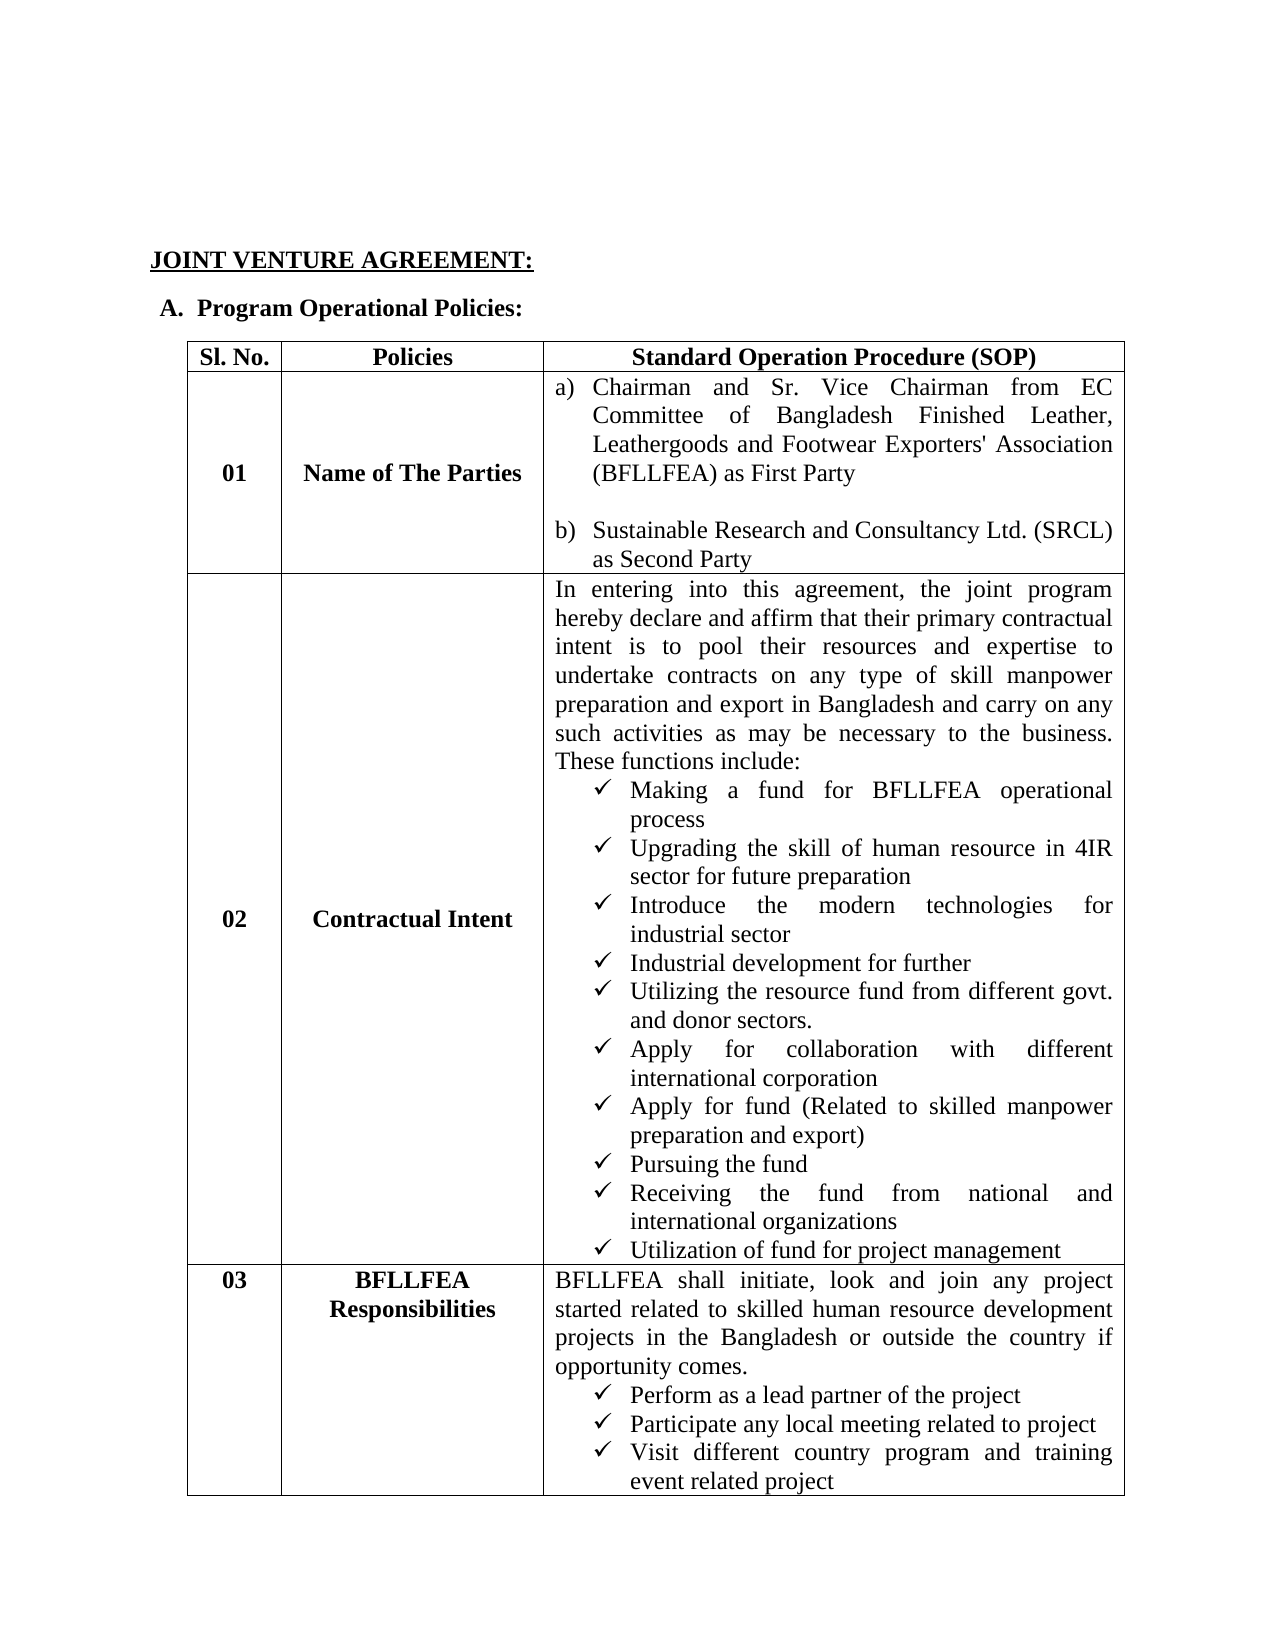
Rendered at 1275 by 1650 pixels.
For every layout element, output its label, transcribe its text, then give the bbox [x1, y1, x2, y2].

table_header Policies [282, 342, 543, 371]
table_cell In entering into this agreement, the joint program hereby declare and affirm that their primary contractual intent is to pool their resources and expertise to undertake contracts on any type of skill manpower preparation and export in Bangladesh and carry on any such activities as may be necessary to the business. These functions include: Making a fund for BFLLFEA operational process Upgrading the skill of human resource in 4IR sector for future preparation Introduce the modern technologies for industrial sector Industrial development for further Utilizing the resource fund from different govt. and donor sectors. Apply for collaboration with different international corporation Apply for fund (Related to skilled manpower preparation and export) Pursuing the fund Receiving the fund from national and international organizations Utilization of fund for project management [544, 574, 1124, 1264]
list Program Operational Policies: [159, 293, 1125, 322]
table_cell Contractual Intent [282, 574, 543, 1264]
text JOINT VENTURE AGREEMENT: [150, 245, 1125, 274]
table_header Standard Operation Procedure (SOP) [544, 342, 1124, 371]
table_cell BFLLFEA Responsibilities [282, 1265, 543, 1495]
table_cell 03 [188, 1265, 281, 1495]
table_header Sl. No. [188, 342, 281, 371]
table_cell 02 [188, 574, 281, 1264]
table_cell Name of The Parties [282, 372, 543, 573]
table_cell Chairman and Sr. Vice Chairman from EC Committee of Bangladesh Finished Leather, Leathergoods and Footwear Exporters' Association (BFLLFEA) as First Party Sustainable Research and Consultancy Ltd. (SRCL) as Second Party [544, 372, 1124, 573]
table_cell 01 [188, 372, 281, 573]
